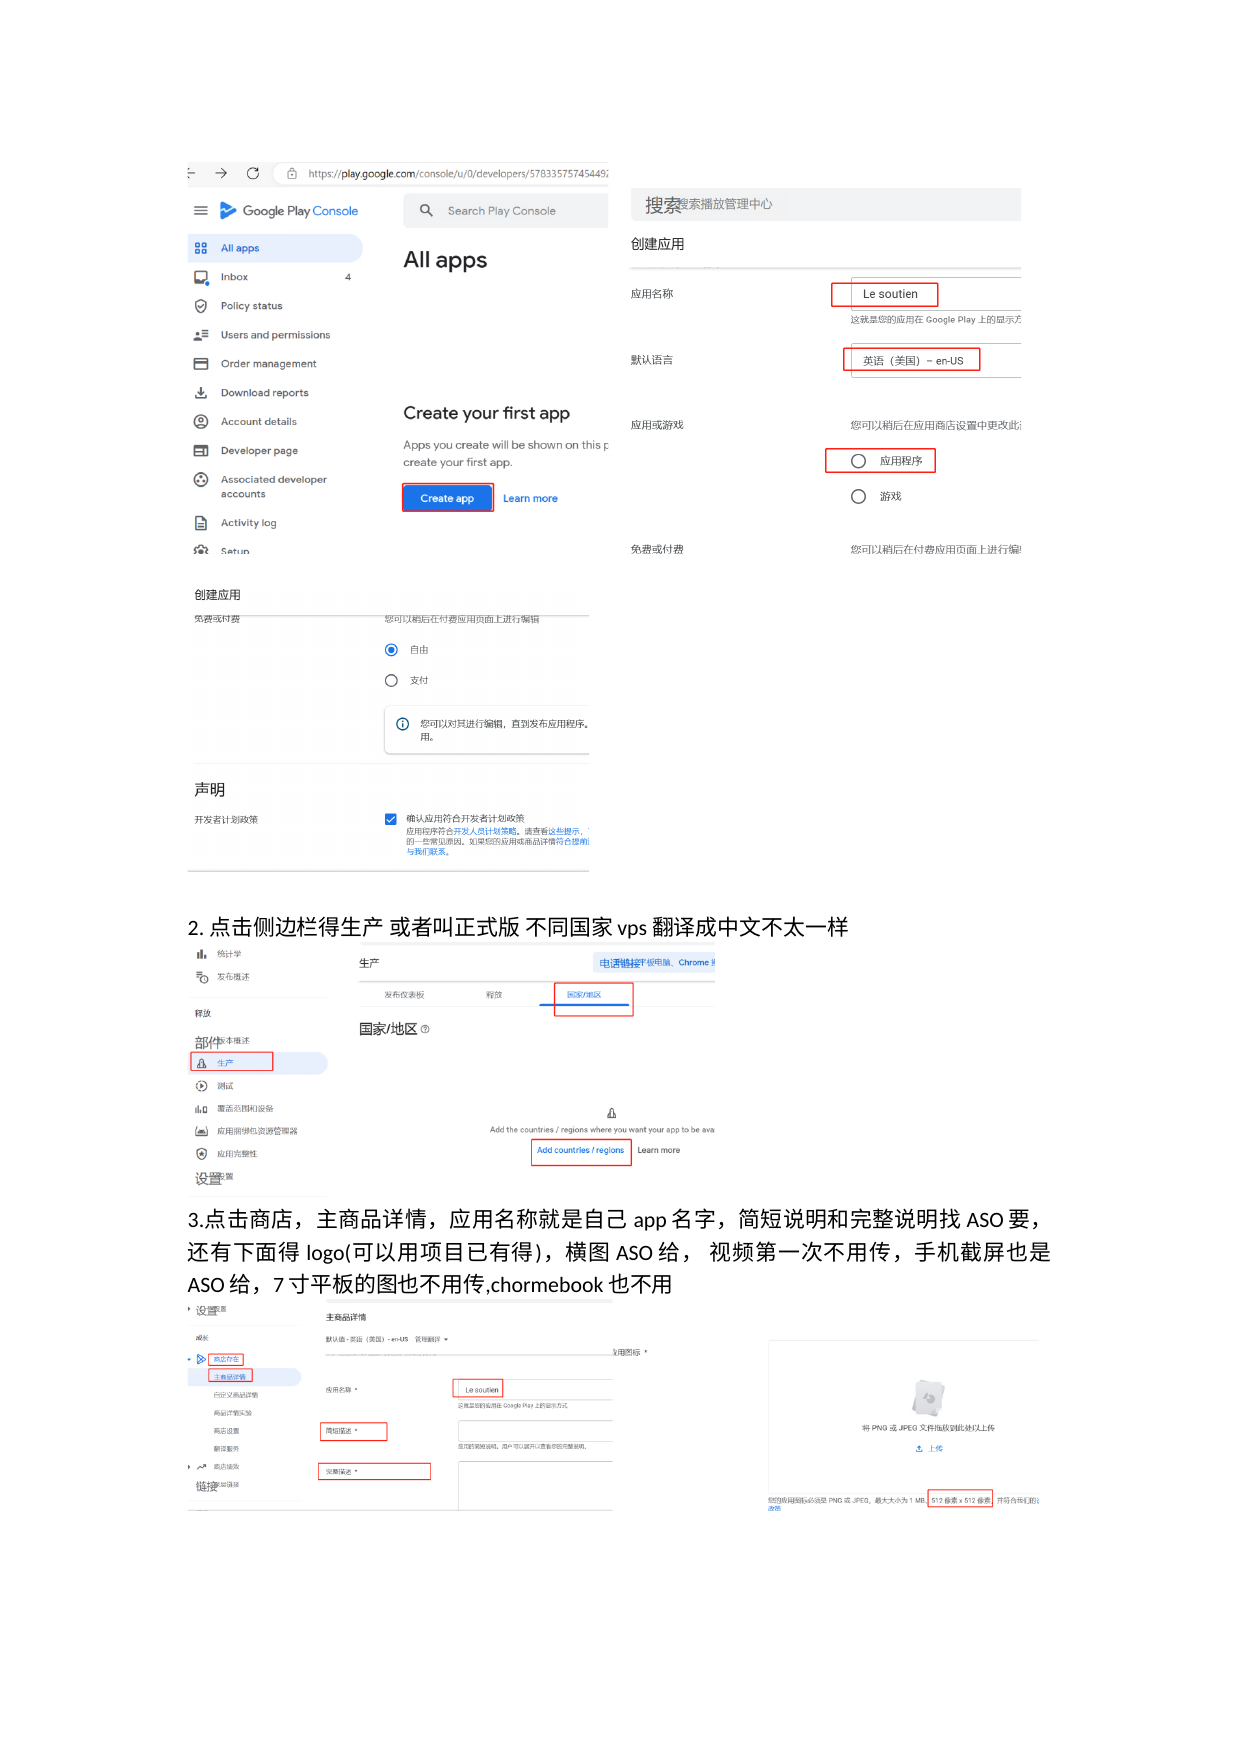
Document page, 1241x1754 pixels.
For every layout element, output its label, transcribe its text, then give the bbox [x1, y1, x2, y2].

list 点击侧边栏得生产 或者叫正式版 不同国家vps 翻译成中文不太一样 [187, 909, 1053, 942]
list 3.点击商店，主商品详情，应用名称就是自己app名字，简短说明和完整说明找ASO要，还有下面得logo(可以用项目已有得)，横图ASO给， 视频第一次不用传，手机截屏也是ASO给，7寸平板的图也不用传,chormebook也不用 [187, 1202, 1053, 1299]
picture [187, 584, 590, 873]
picture [187, 942, 715, 1197]
picture [187, 1299, 1040, 1511]
picture [187, 162, 1022, 554]
